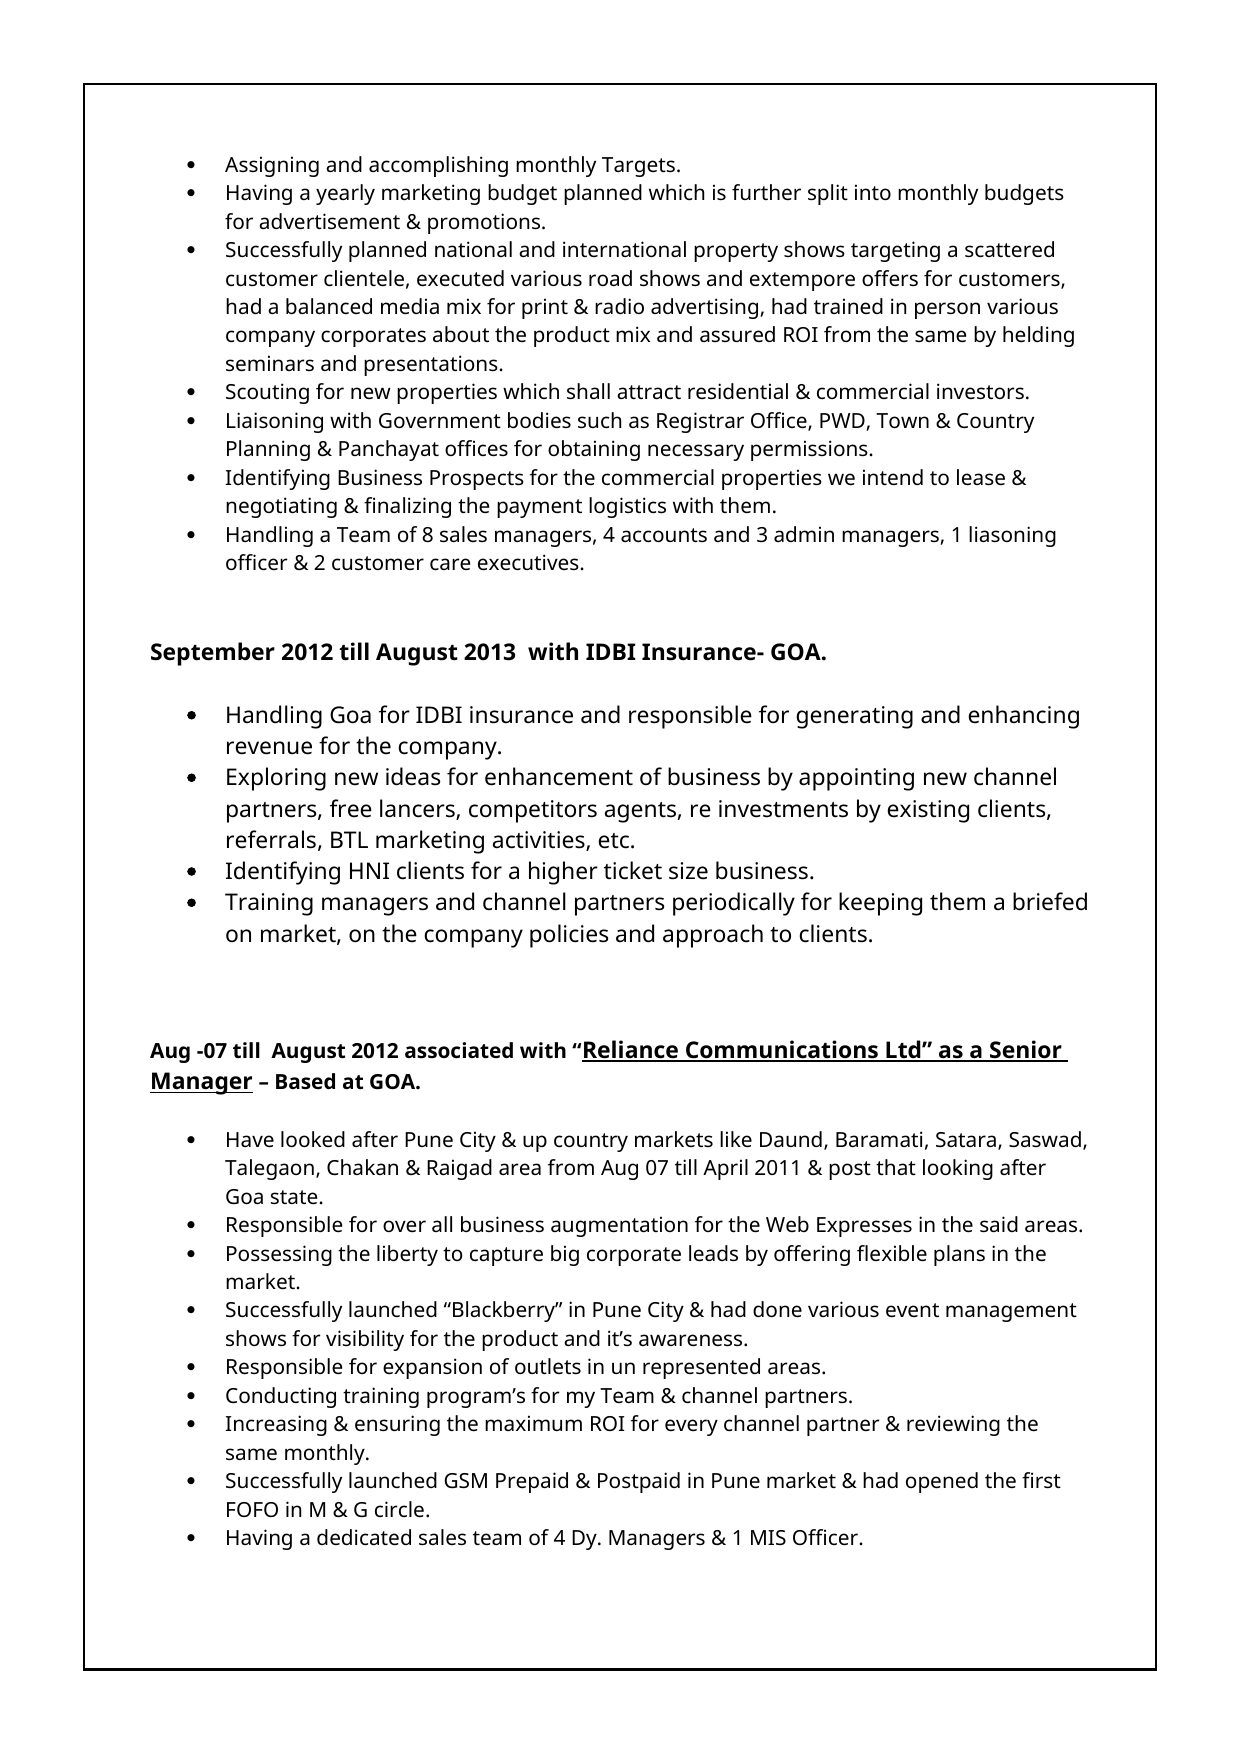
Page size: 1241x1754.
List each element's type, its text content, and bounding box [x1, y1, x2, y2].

list Successfully planned national and international property shows targeting a scattered customer clientele, executed various road shows and extempore offers for customers, had a balanced media mix for print & radio advertising, had trained in person various company corporates about the product mix and assured ROI from the same by helding seminars and presentations. [187, 235, 1090, 377]
list Training managers and channel partners periodically for keeping them a briefed on market, on the company policies and approach to clients. [187, 886, 1090, 949]
list Having a dedicated sales team of 4 Dy. Managers & 1 MIS Officer. [187, 1523, 1090, 1552]
list Successfully launched “Blackberry” in Pune City & had done various event management shows for visibility for the product and it’s awareness. [187, 1296, 1090, 1352]
list Liaisoning with Government bodies such as Registrar Office, PWD, Town & Country Planning & Panchayat offices for obtaining necessary permissions. [187, 406, 1090, 463]
list Possessing the liberty to capture big corporate leads by offering flexible plans in the market. [187, 1239, 1090, 1296]
list Identifying HNI clients for a higher ticket size business. [187, 855, 1090, 886]
list Responsible for over all business augmentation for the Web Expresses in the said areas. [187, 1210, 1090, 1239]
list Conducting training program’s for my Team & channel partners. [187, 1381, 1090, 1409]
list Assigning and accomplishing monthly Targets. [187, 150, 1090, 178]
list Scouting for new properties which shall attract residential & commercial investors. [187, 377, 1090, 406]
list Exploring new ideas for enhancement of business by appointing new channel partners, free lancers, competitors agents, re investments by existing clients, referrals, BTL marketing activities, etc. [187, 761, 1090, 855]
list Having a yearly marketing budget planned which is further split into monthly budgets for advertisement & promotions. [187, 178, 1090, 235]
list Responsible for expansion of outlets in un represented areas. [187, 1352, 1090, 1381]
text Aug -07 till August 2012 associated with “Reliance Communications Ltd” as a Senior Manager – Based at GOA. [150, 1034, 1090, 1097]
list Handling Goa for IDBI insurance and responsible for generating and enhancing revenue for the company. [187, 699, 1090, 761]
list Identifying Business Prospects for the commercial properties we intend to lease & negotiating & finalizing the payment logistics with them. [187, 463, 1090, 520]
list Have looked after Pune City & up country markets like Daund, Baramati, Satara, Saswad, Talegaon, Chakan & Raigad area from Aug 07 till April 2011 & post that looking after Goa state. [187, 1125, 1090, 1210]
list Successfully launched GSM Prepaid & Postpaid in Pune market & had opened the first FOFO in M & G circle. [187, 1466, 1090, 1523]
text September 2012 till August 2013 with IDBI Insurance- GOA. [150, 636, 1090, 667]
list Handling a Team of 8 sales managers, 4 accounts and 3 admin managers, 1 liasoning officer & 2 customer care executives. [187, 520, 1090, 577]
list Increasing & ensuring the maximum ROI for every channel partner & reviewing the same monthly. [187, 1409, 1090, 1466]
